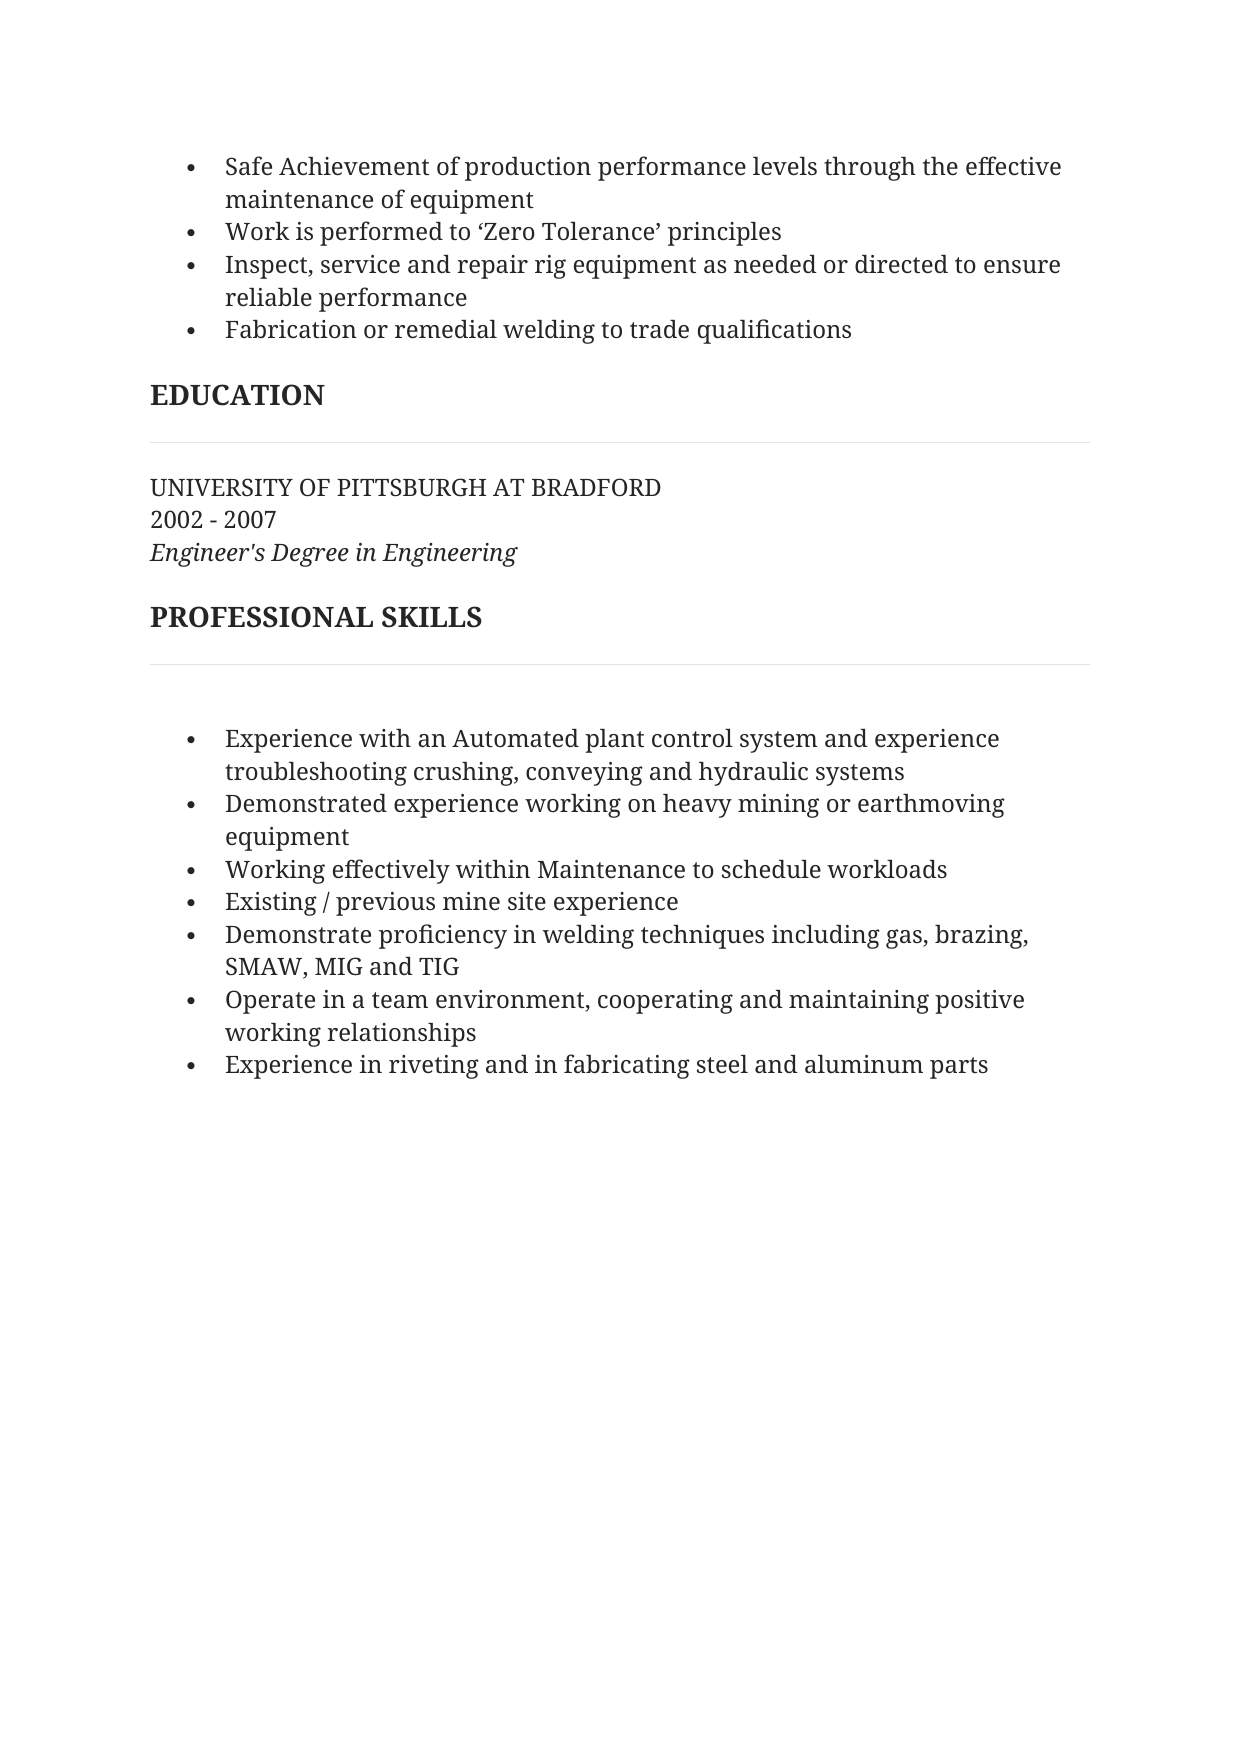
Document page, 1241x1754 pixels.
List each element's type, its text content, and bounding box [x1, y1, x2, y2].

list Work is performed to ‘Zero Tolerance’ principles [187, 215, 1090, 248]
list Inspect, service and repair rig equipment as needed or directed to ensure reliable performance [187, 248, 1090, 313]
list Working effectively within Maintenance to schedule workloads [187, 852, 1090, 885]
list Fabrication or remedial welding to trade qualifications [187, 313, 1090, 346]
text UNIVERSITY OF PITTSBURGH AT BRADFORD [150, 470, 1090, 503]
text Engineer's Degree in Engineering [150, 536, 1090, 568]
list Experience with an Automated plant control system and experience troubleshooting crushing, conveying and hydraulic systems [187, 722, 1090, 787]
text EDUCATION [150, 375, 1090, 413]
list Experience in riveting and in fabricating steel and aluminum parts [187, 1048, 1090, 1081]
text PROFESSIONAL SKILLS [150, 597, 1090, 636]
text 2002 - 2007 [150, 503, 1090, 536]
list Demonstrate proficiency in welding techniques including gas, brazing, SMAW, MIG and TIG [187, 918, 1090, 983]
list Operate in a team environment, cooperating and maintaining positive working relationships [187, 983, 1090, 1048]
list Existing / previous mine site experience [187, 885, 1090, 918]
list Safe Achievement of production performance levels through the effective maintenance of equipment [187, 150, 1090, 215]
list Demonstrated experience working on heavy mining or earthmoving equipment [187, 787, 1090, 852]
